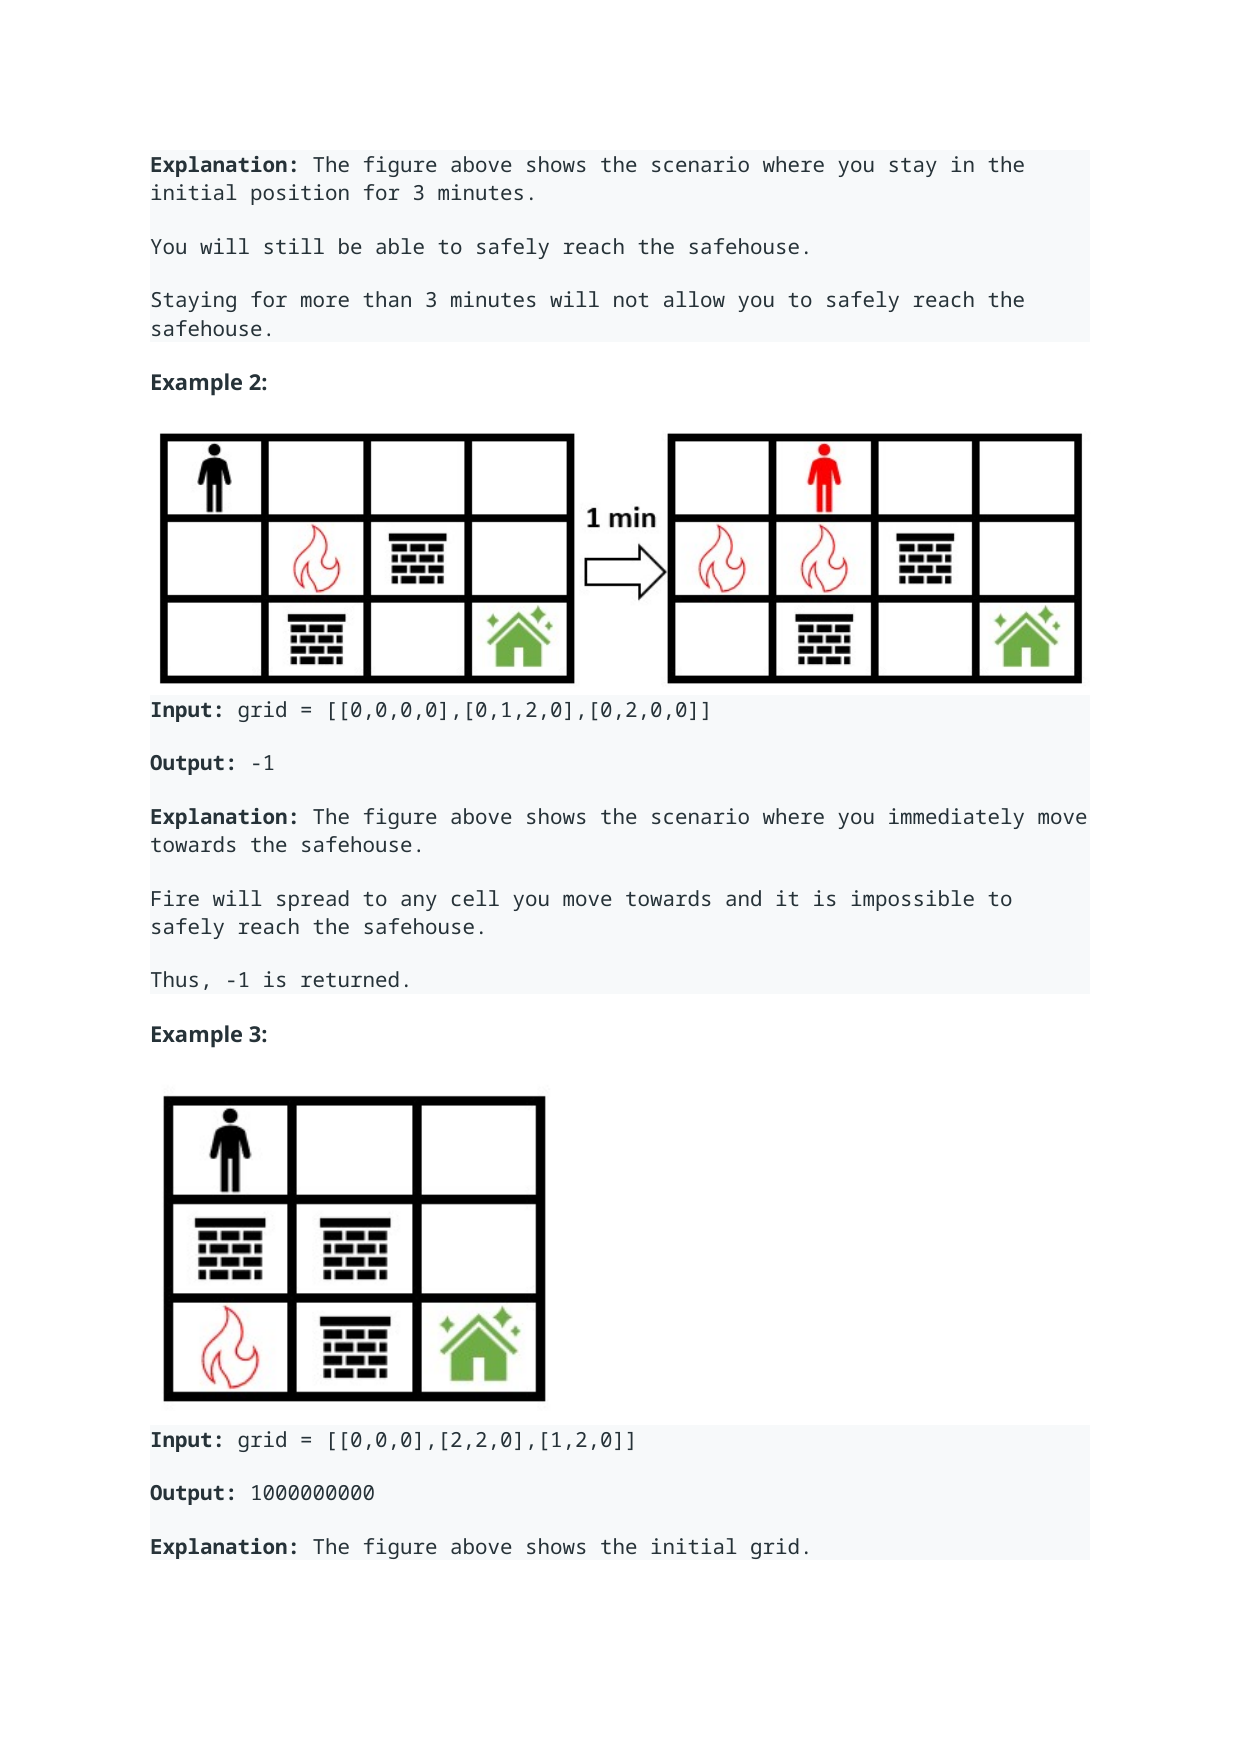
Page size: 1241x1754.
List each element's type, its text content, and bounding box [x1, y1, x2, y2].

text Explanation: The figure above shows the scenario where you immediately move towards the safehouse. [150, 802, 1090, 859]
text Output: -1 [150, 748, 1090, 777]
text Input: grid = [[0,0,0,0],[0,1,2,0],[0,2,0,0]] [150, 695, 1090, 723]
text Explanation: The figure above shows the scenario where you stay in the initial position for 3 minutes. [150, 150, 1090, 207]
text Thus, -1 is returned. [150, 966, 1090, 994]
text Staying for more than 3 minutes will not allow you to safely reach the safehouse. [150, 285, 1090, 342]
text Example 2: [150, 367, 1090, 397]
text Fire will spread to any cell you move towards and it is impossible to safely reach the safehouse. [150, 884, 1090, 941]
text Explanation: The figure above shows the initial grid. [150, 1532, 1090, 1560]
text You will still be able to safely reach the safehouse. [150, 232, 1090, 260]
picture [150, 1073, 558, 1425]
text Input: grid = [[0,0,0],[2,2,0],[1,2,0]] [150, 1425, 1090, 1453]
text Example 3: [150, 1019, 1090, 1049]
text Output: 1000000000 [150, 1478, 1090, 1507]
picture [150, 422, 1091, 695]
